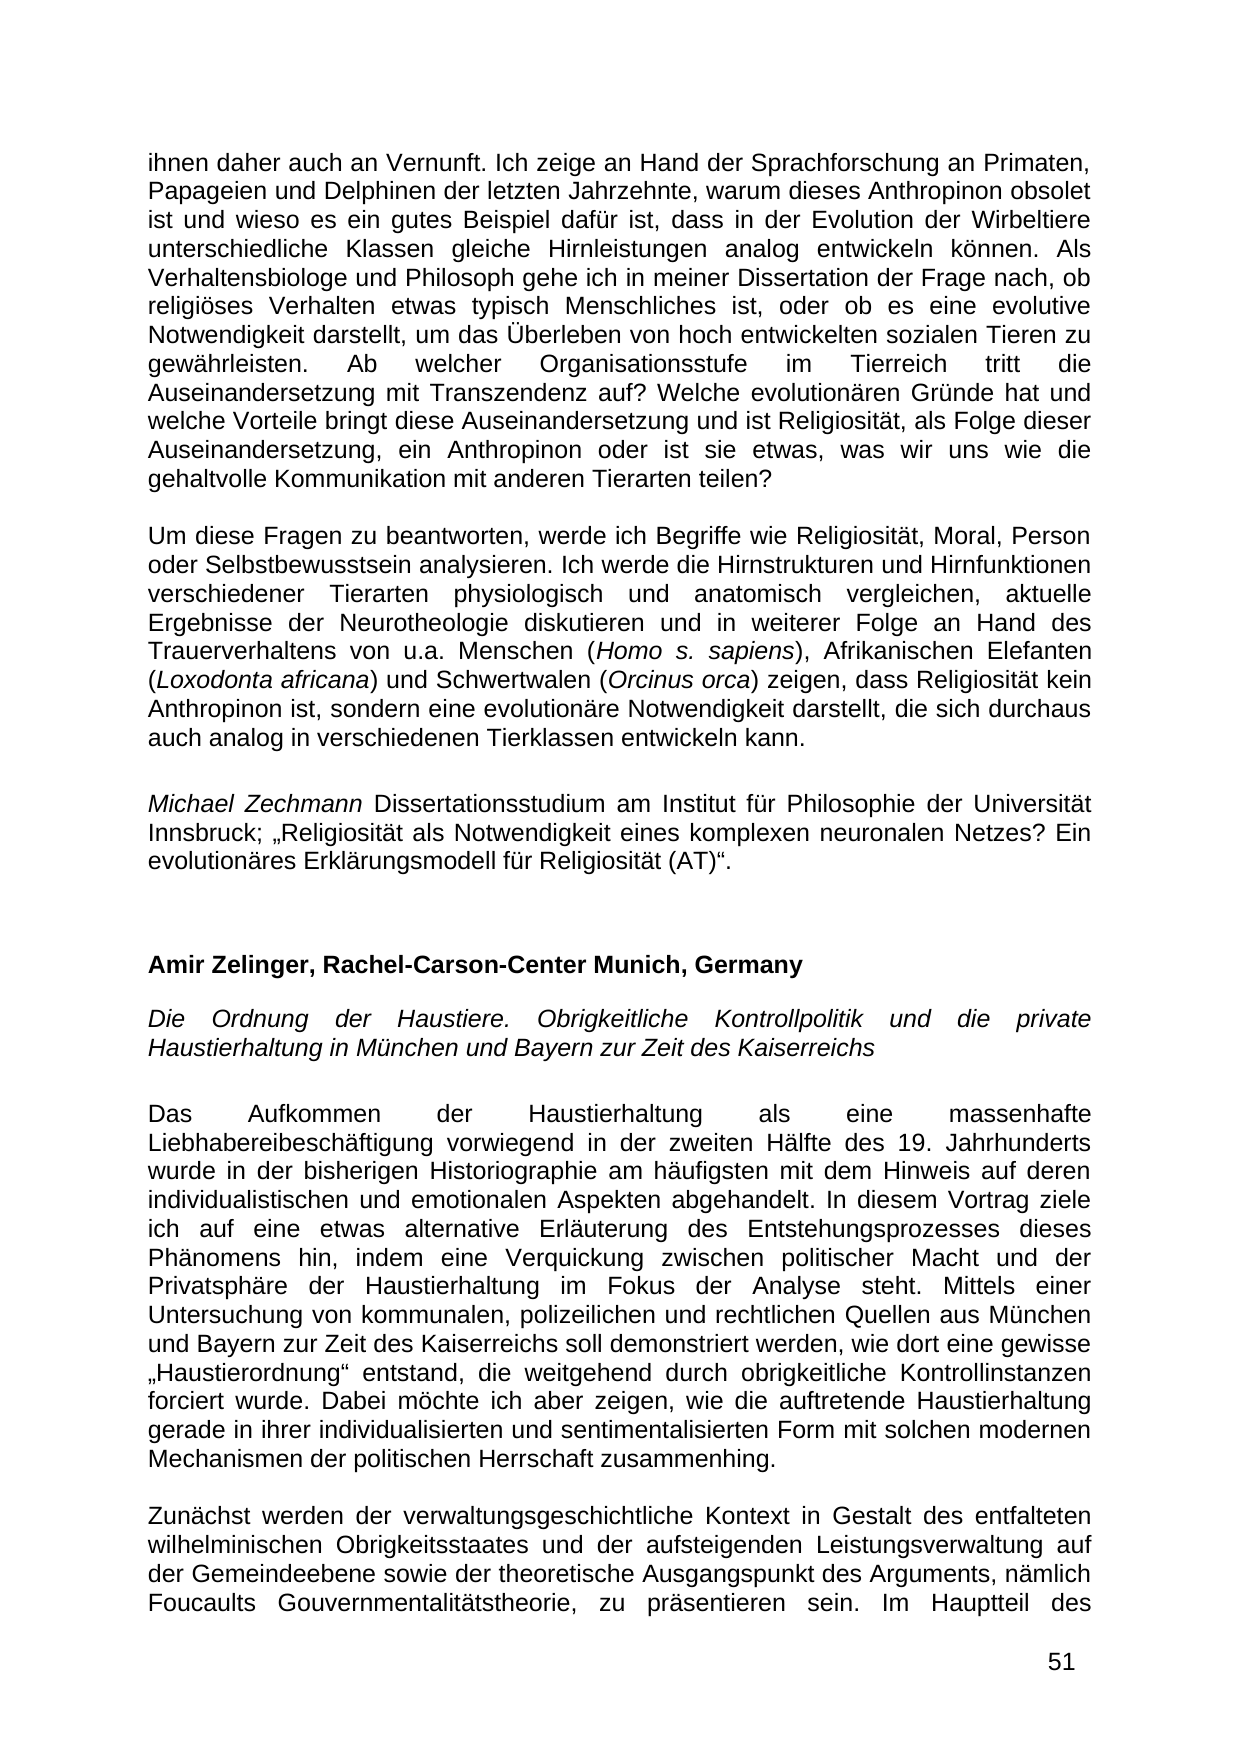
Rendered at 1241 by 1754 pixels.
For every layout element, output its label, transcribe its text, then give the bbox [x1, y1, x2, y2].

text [148, 148, 1093, 493]
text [148, 1501, 1093, 1616]
text Die Ordnung der Haustiere. Obrigkeitliche Kontrollpolitik und die private Haustierhaltung in München und Bayern zur Zeit des Kaiserreichs [148, 1004, 1093, 1061]
text Michael Zechmann Dissertationsstudium am Institut für Philosophie der Universität Innsbruck; „Religiosität als Notwendigkeit eines komplexen neuronalen Netzes? Ein evolutionäres Erklärungsmodell für Religiosität (AT)“. [148, 789, 1093, 875]
text Amir Zelinger, Rachel-Carson-Center Munich, Germany [148, 950, 1093, 979]
text Um diese Fragen zu beantworten, werde ich Begriffe wie Religiosität, Moral, Person oder Selbstbewusstsein analysieren. Ich werde die Hirnstrukturen und Hirnfunktionen verschiedener Tierarten physiologisch und anatomisch vergleichen, aktuelle Ergebnisse der Neurotheologie diskutieren und in weiterer Folge an Hand des Trauerverhaltens von u.a. Menschen (Homo s. sapiens), Afrikanischen Elefanten (Loxodonta africana) und Schwertwalen (Orcinus orca) zeigen, dass Religiosität kein Anthropinon ist, sondern eine evolutionäre Notwendigkeit darstellt, die sich durchaus auch analog in verschiedenen Tierklassen entwickeln kann. [148, 521, 1093, 751]
text Das Aufkommen der Haustierhaltung als eine massenhafte Liebhabereibeschäftigung vorwiegend in der zweiten Hälfte des 19. Jahrhunderts wurde in der bisherigen Historiographie am häufigsten mit dem Hinweis auf deren individualistischen und emotionalen Aspekten abgehandelt. In diesem Vortrag ziele ich auf eine etwas alternative Erläuterung des Entstehungsprozesses dieses Phänomens hin, indem eine Verquickung zwischen politischer Macht und der Privatsphäre der Haustierhaltung im Fokus der Analyse steht. Mittels einer Untersuchung von kommunalen, polizeilichen und rechtlichen Quellen aus München und Bayern zur Zeit des Kaiserreichs soll demonstriert werden, wie dort eine gewisse „Haustierordnung“ entstand, die weitgehend durch obrigkeitliche Kontrollinstanzen forciert wurde. Dabei möchte ich aber zeigen, wie die auftretende Haustierhaltung gerade in ihrer individualisierten und sentimentalisierten Form mit solchen modernen Mechanismen der politischen Herrschaft zusammenhing. [148, 1099, 1093, 1473]
